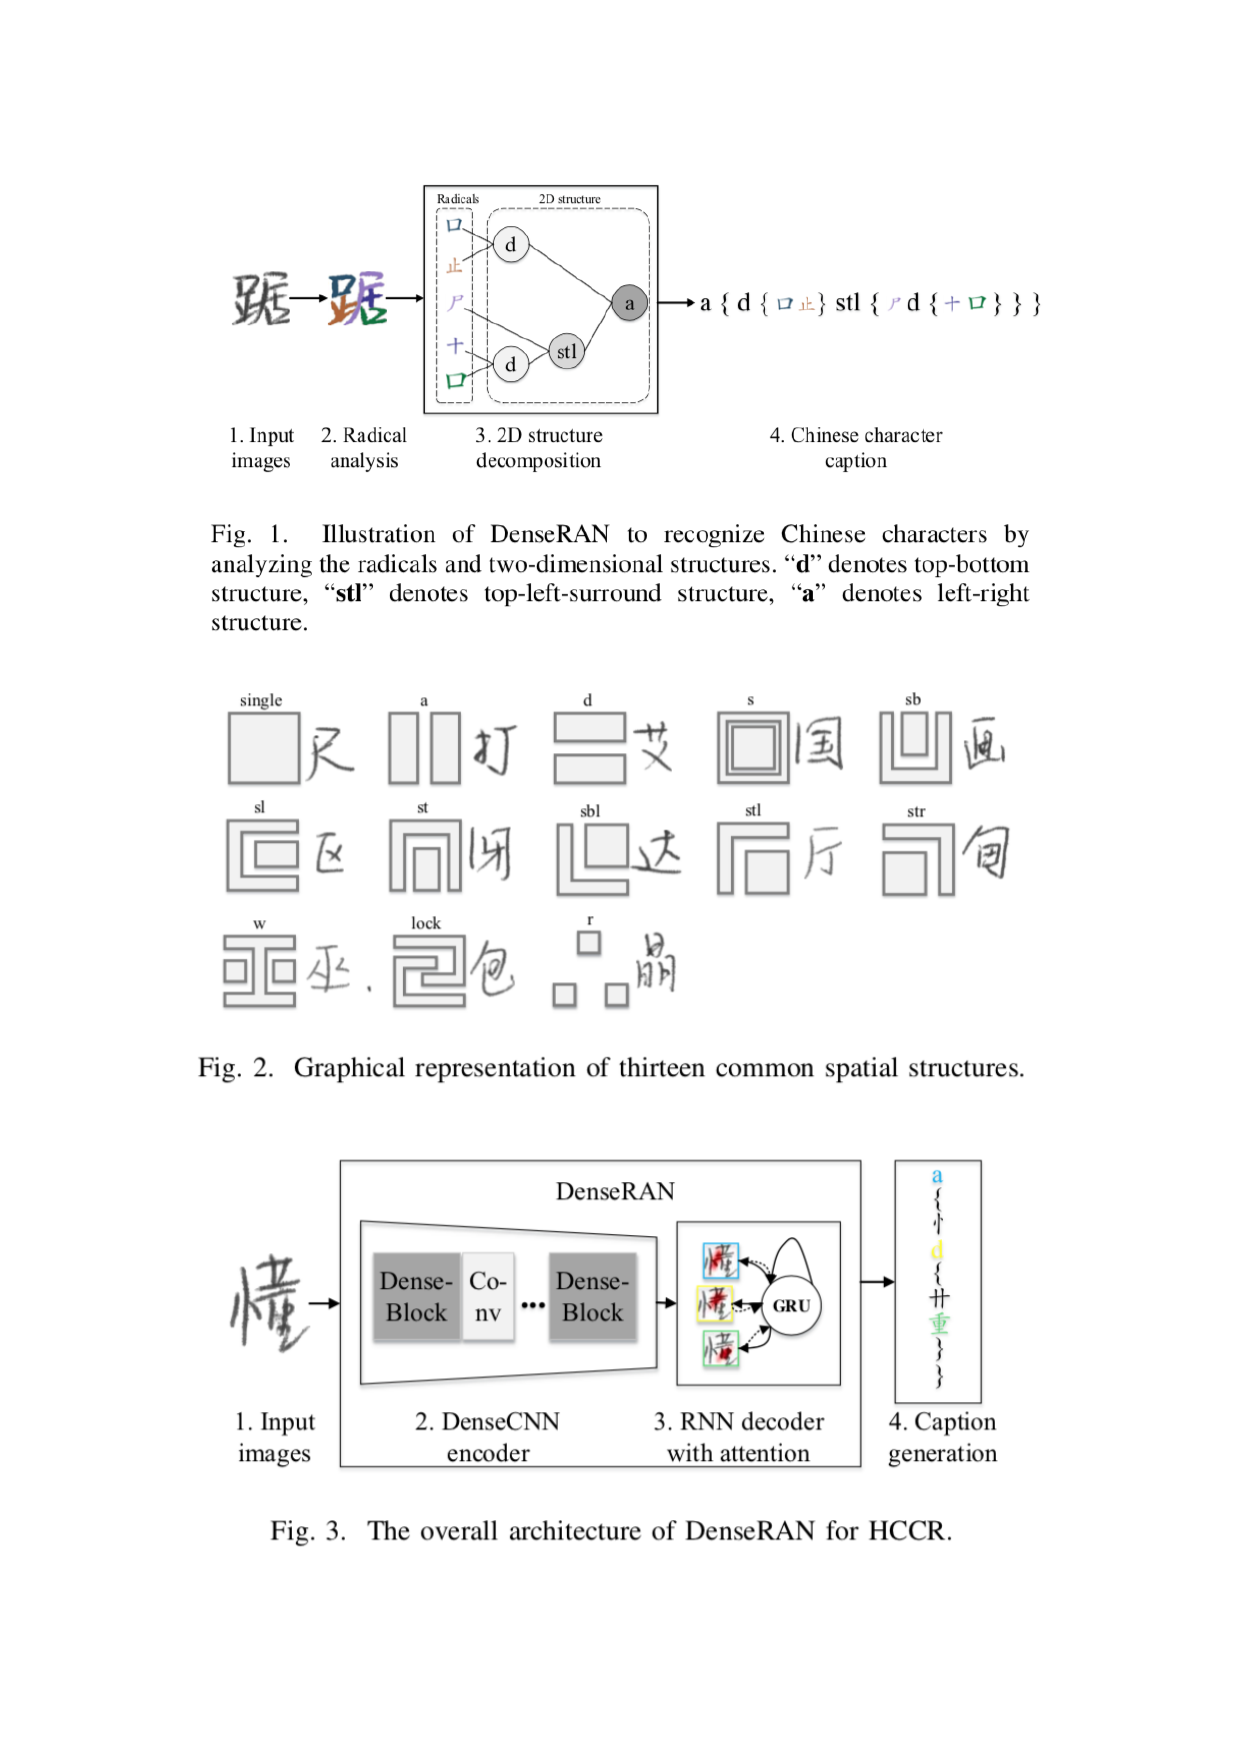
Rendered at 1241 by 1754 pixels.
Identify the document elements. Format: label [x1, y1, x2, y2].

picture [187, 162, 1053, 650]
picture [187, 678, 1053, 1568]
